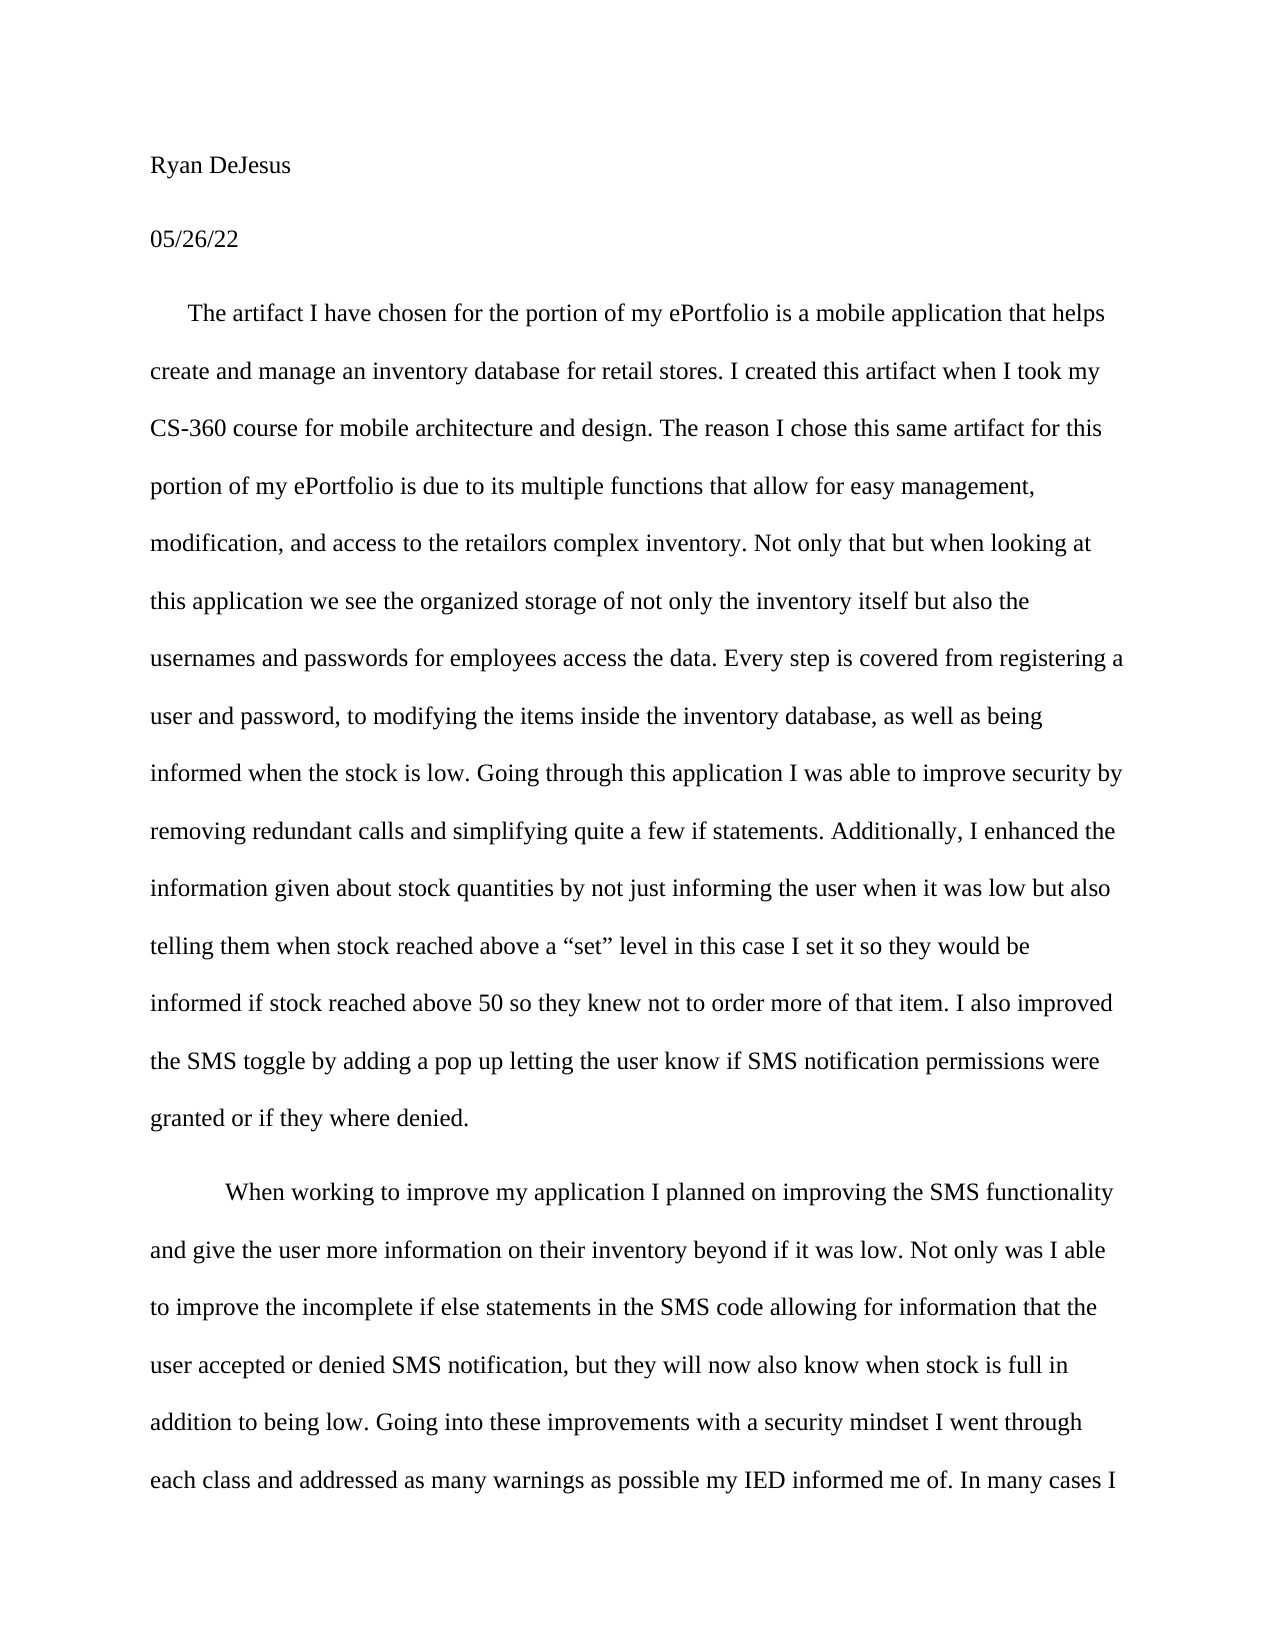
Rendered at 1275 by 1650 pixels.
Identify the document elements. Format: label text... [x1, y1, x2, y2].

text Ryan DeJesus [150, 150, 1125, 179]
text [150, 1177, 1125, 1494]
text 05/26/22 [150, 224, 1125, 253]
text The artifact I have chosen for the portion of my ePortfolio is a mobile application that helps create and manage an inventory database for retail stores. I created this artifact when I took my CS-360 course for mobile architecture and design. The reason I chose this same artifact for this portion of my ePortfolio is due to its multiple functions that allow for easy management, modification, and access to the retailors complex inventory. Not only that but when looking at this application we see the organized storage of not only the inventory itself but also the usernames and passwords for employees access the data. Every step is covered from registering a user and password, to modifying the items inside the inventory database, as well as being informed when the stock is low. Going through this application I was able to improve security by removing redundant calls and simplifying quite a few if statements. Additionally, I enhanced the information given about stock quantities by not just informing the user when it was low but also telling them when stock reached above a “set” level in this case I set it so they would be informed if stock reached above 50 so they knew not to order more of that item. I also improved the SMS toggle by adding a pop up letting the user know if SMS notification permissions were granted or if they where denied. [150, 298, 1125, 1132]
